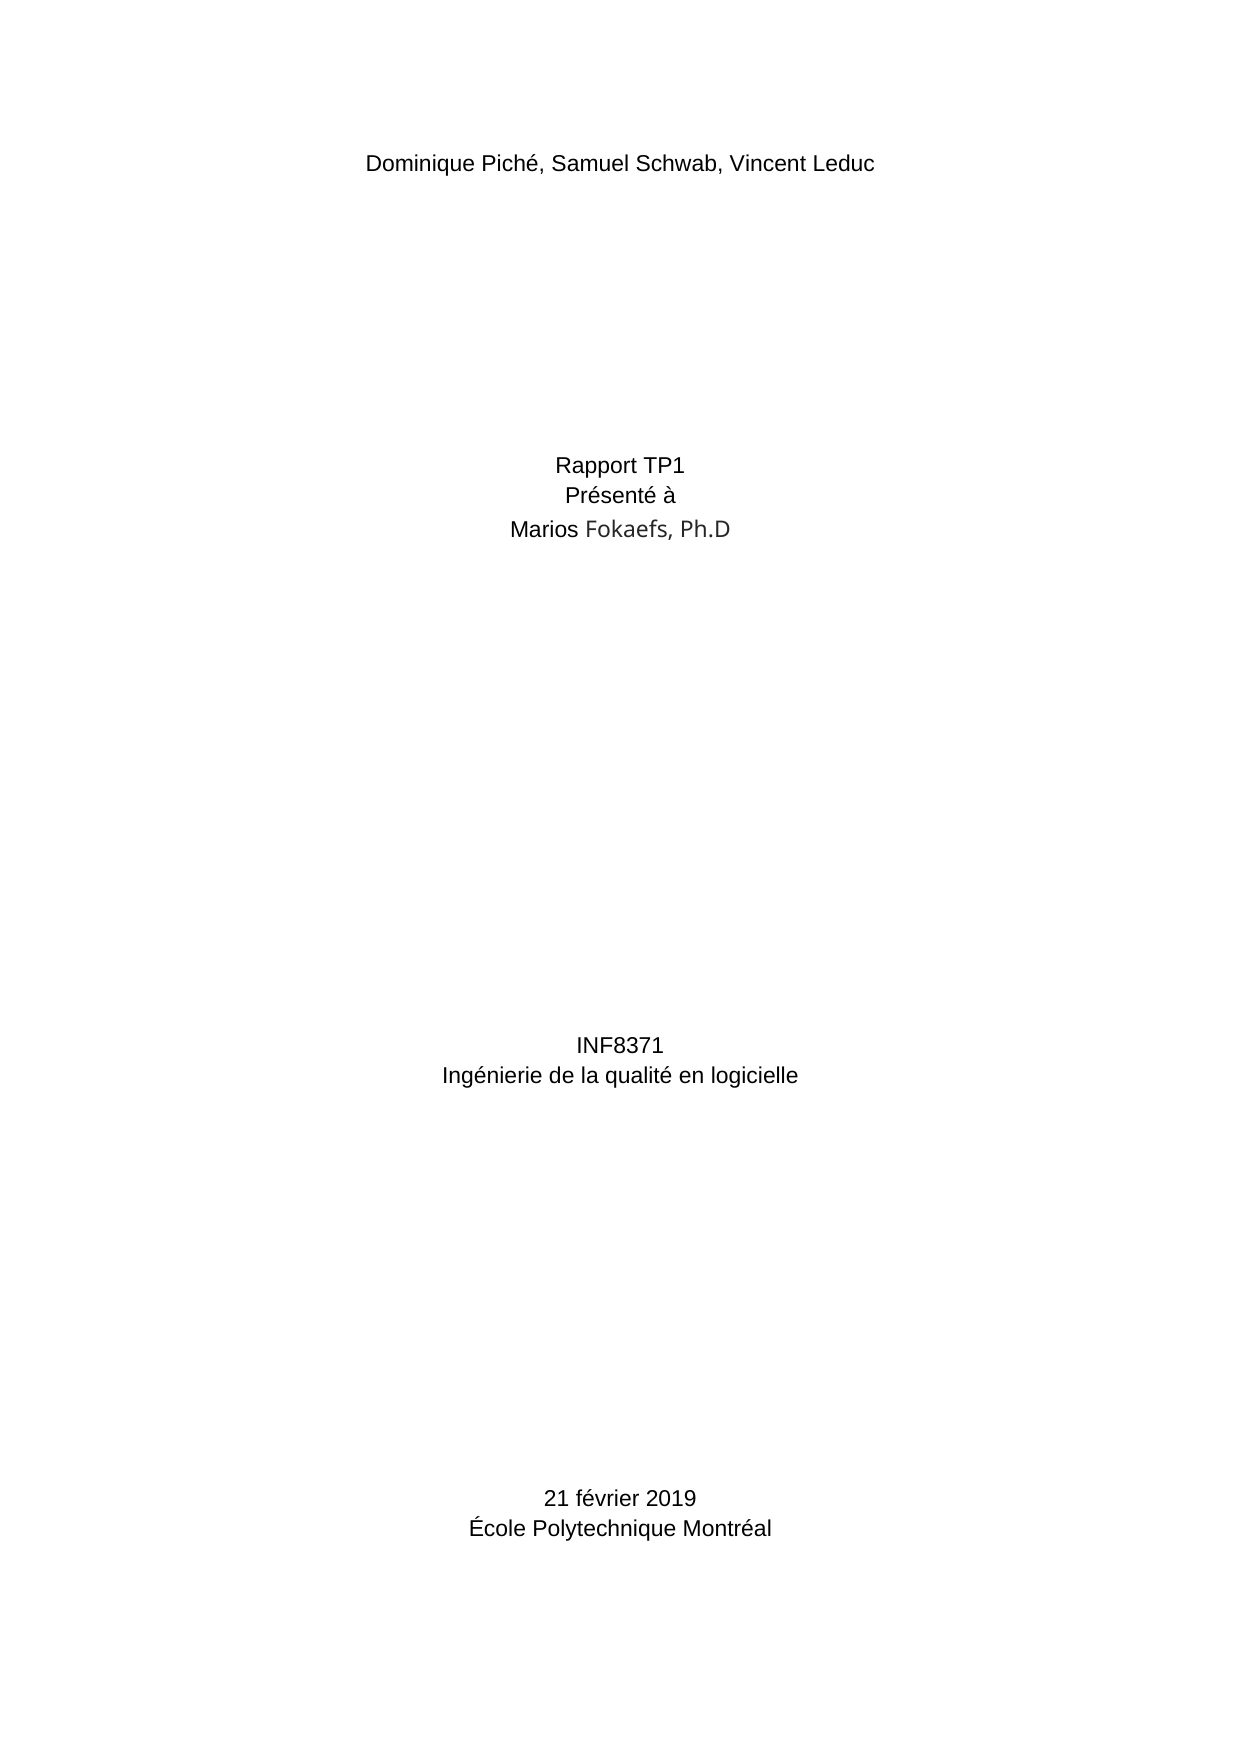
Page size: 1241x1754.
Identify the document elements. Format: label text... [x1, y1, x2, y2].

text École Polytechnique Montréal [150, 1515, 1090, 1541]
text Présenté à [150, 482, 1090, 509]
text INF8371 [150, 1032, 1090, 1058]
text Rapport TP1 [150, 452, 1090, 478]
text Dominique Piché, Samuel Schwab, Vincent Leduc [150, 150, 1090, 176]
text Marios Fokaefs, Ph.D [150, 512, 1090, 544]
text Ingénierie de la qualité en logicielle [150, 1062, 1090, 1088]
text 21 février 2019 [150, 1485, 1090, 1511]
